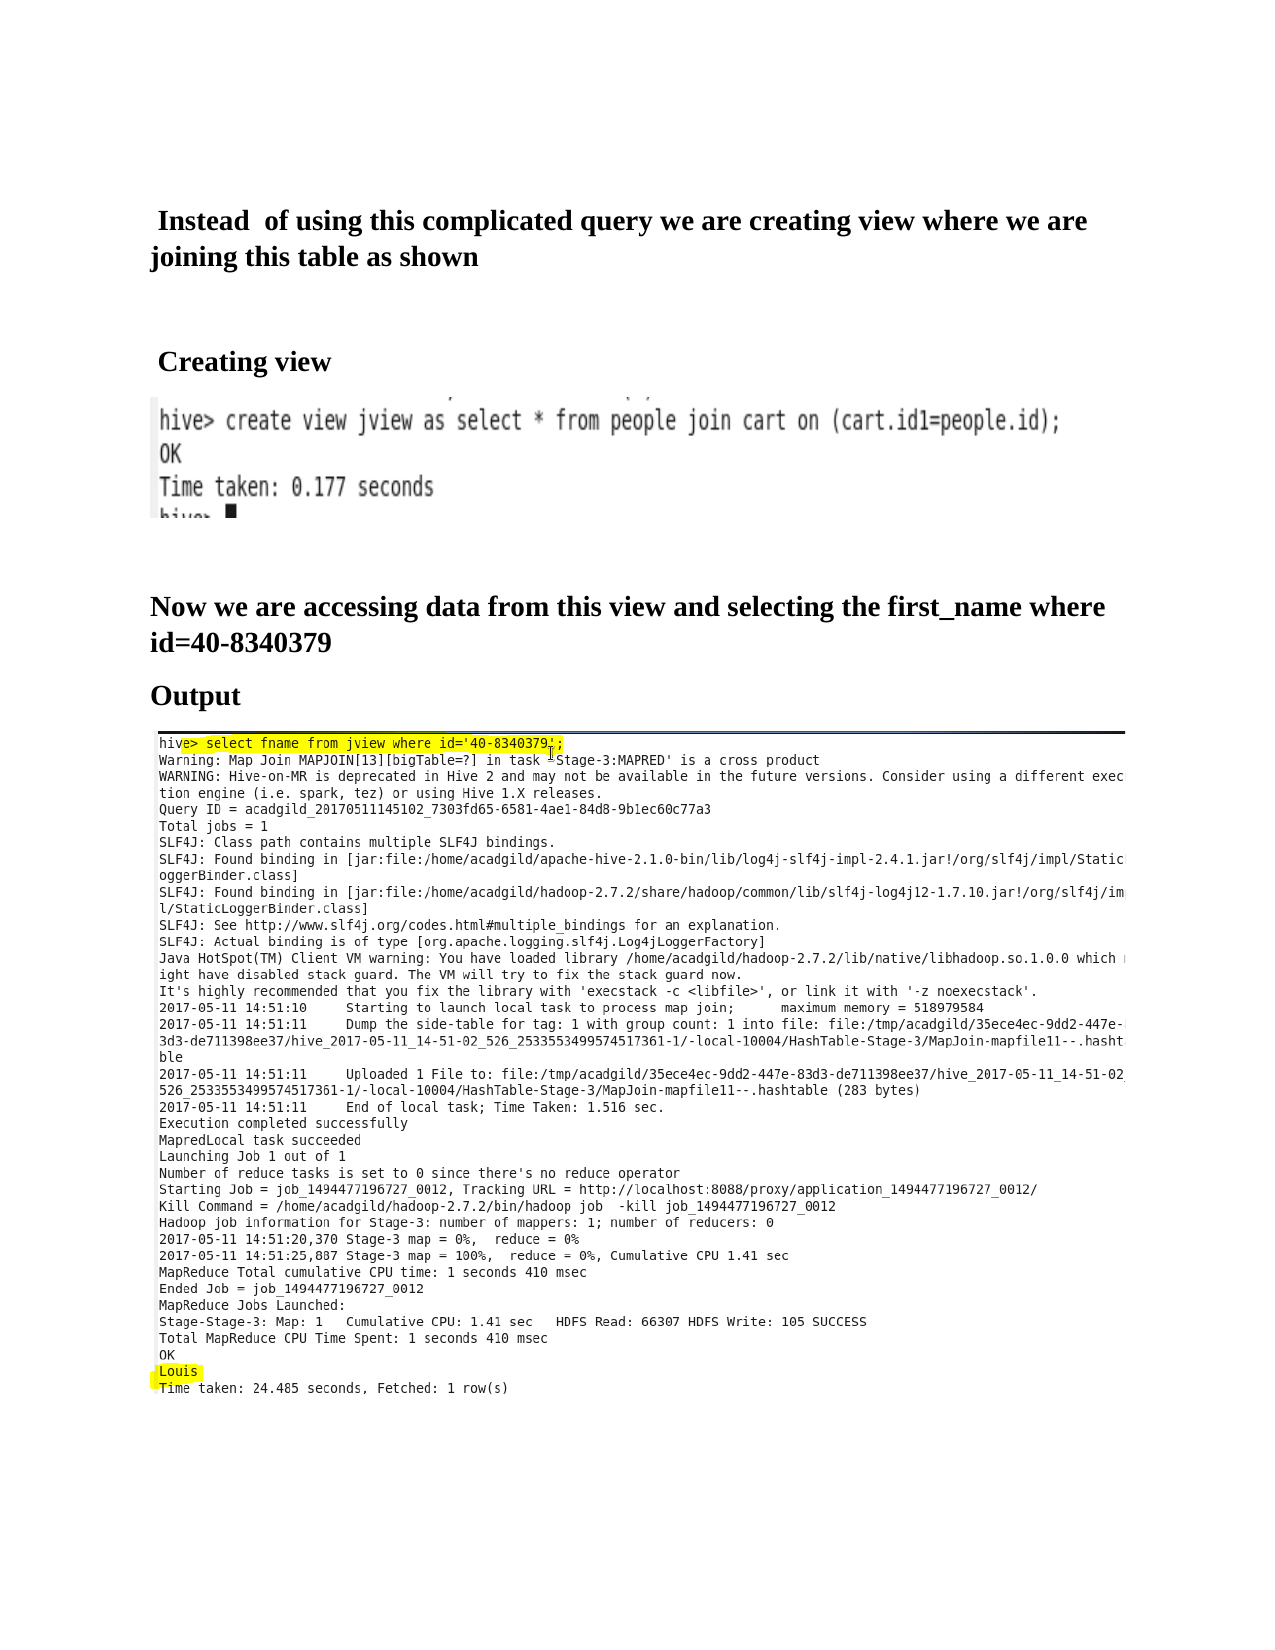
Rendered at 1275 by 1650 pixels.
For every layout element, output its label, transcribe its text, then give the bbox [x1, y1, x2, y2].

picture [150, 397, 1166, 518]
picture [150, 731, 1125, 1394]
text Instead of using this complicated query we are creating view where we are joining this table as shown [150, 203, 1125, 272]
text Creating view [150, 344, 1125, 378]
text Now we are accessing data from this view and selecting the first_name where id=40-8340379 [150, 589, 1125, 659]
text Output [150, 678, 1125, 712]
